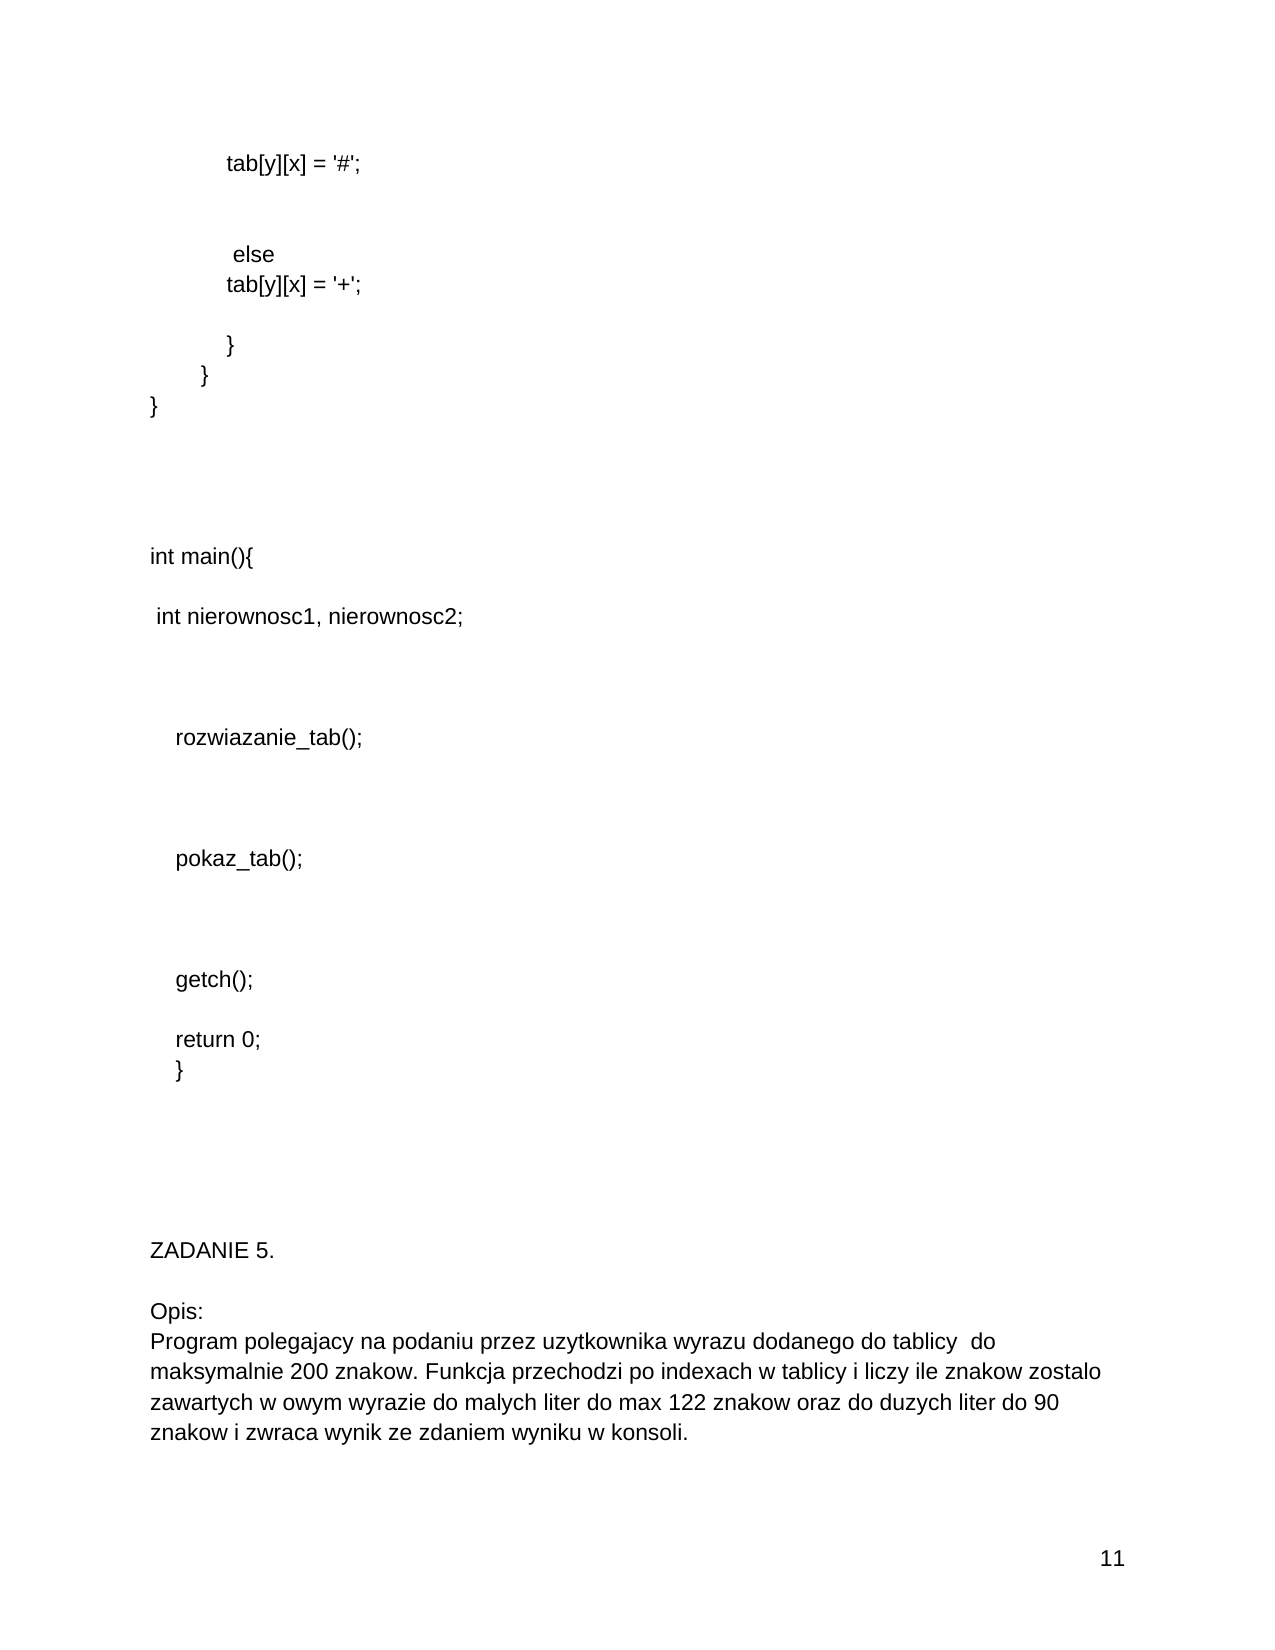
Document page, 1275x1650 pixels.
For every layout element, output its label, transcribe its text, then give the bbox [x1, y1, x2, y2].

text } [150, 331, 1125, 358]
text int main(){ [150, 543, 1125, 569]
text getch(); [150, 966, 1125, 992]
text tab[y][x] = '+'; [150, 271, 1125, 297]
text pokaz_tab(); [150, 845, 1125, 871]
text } [150, 392, 1125, 418]
text Program polegajacy na podaniu przez uzytkownika wyrazu dodanego do tablicy do maksymalnie 200 znakow. Funkcja przechodzi po indexach w tablicy i liczy ile znakow zostalo zawartych w owym wyrazie do malych liter do max 122 znakow oraz do duzych liter do 90 znakow i zwraca wynik ze zdaniem wyniku w konsoli. [150, 1328, 1125, 1445]
text else [150, 241, 1125, 267]
text } [150, 361, 1125, 388]
text return 0; [150, 1026, 1125, 1052]
text } [150, 1056, 1125, 1083]
text rozwiazanie_tab(); [150, 724, 1125, 750]
text int nierownosc1, nierownosc2; [150, 603, 1125, 629]
text Opis: [150, 1298, 1125, 1324]
text ZADANIE 5. [150, 1237, 1125, 1264]
text tab[y][x] = '#'; [150, 150, 1125, 176]
